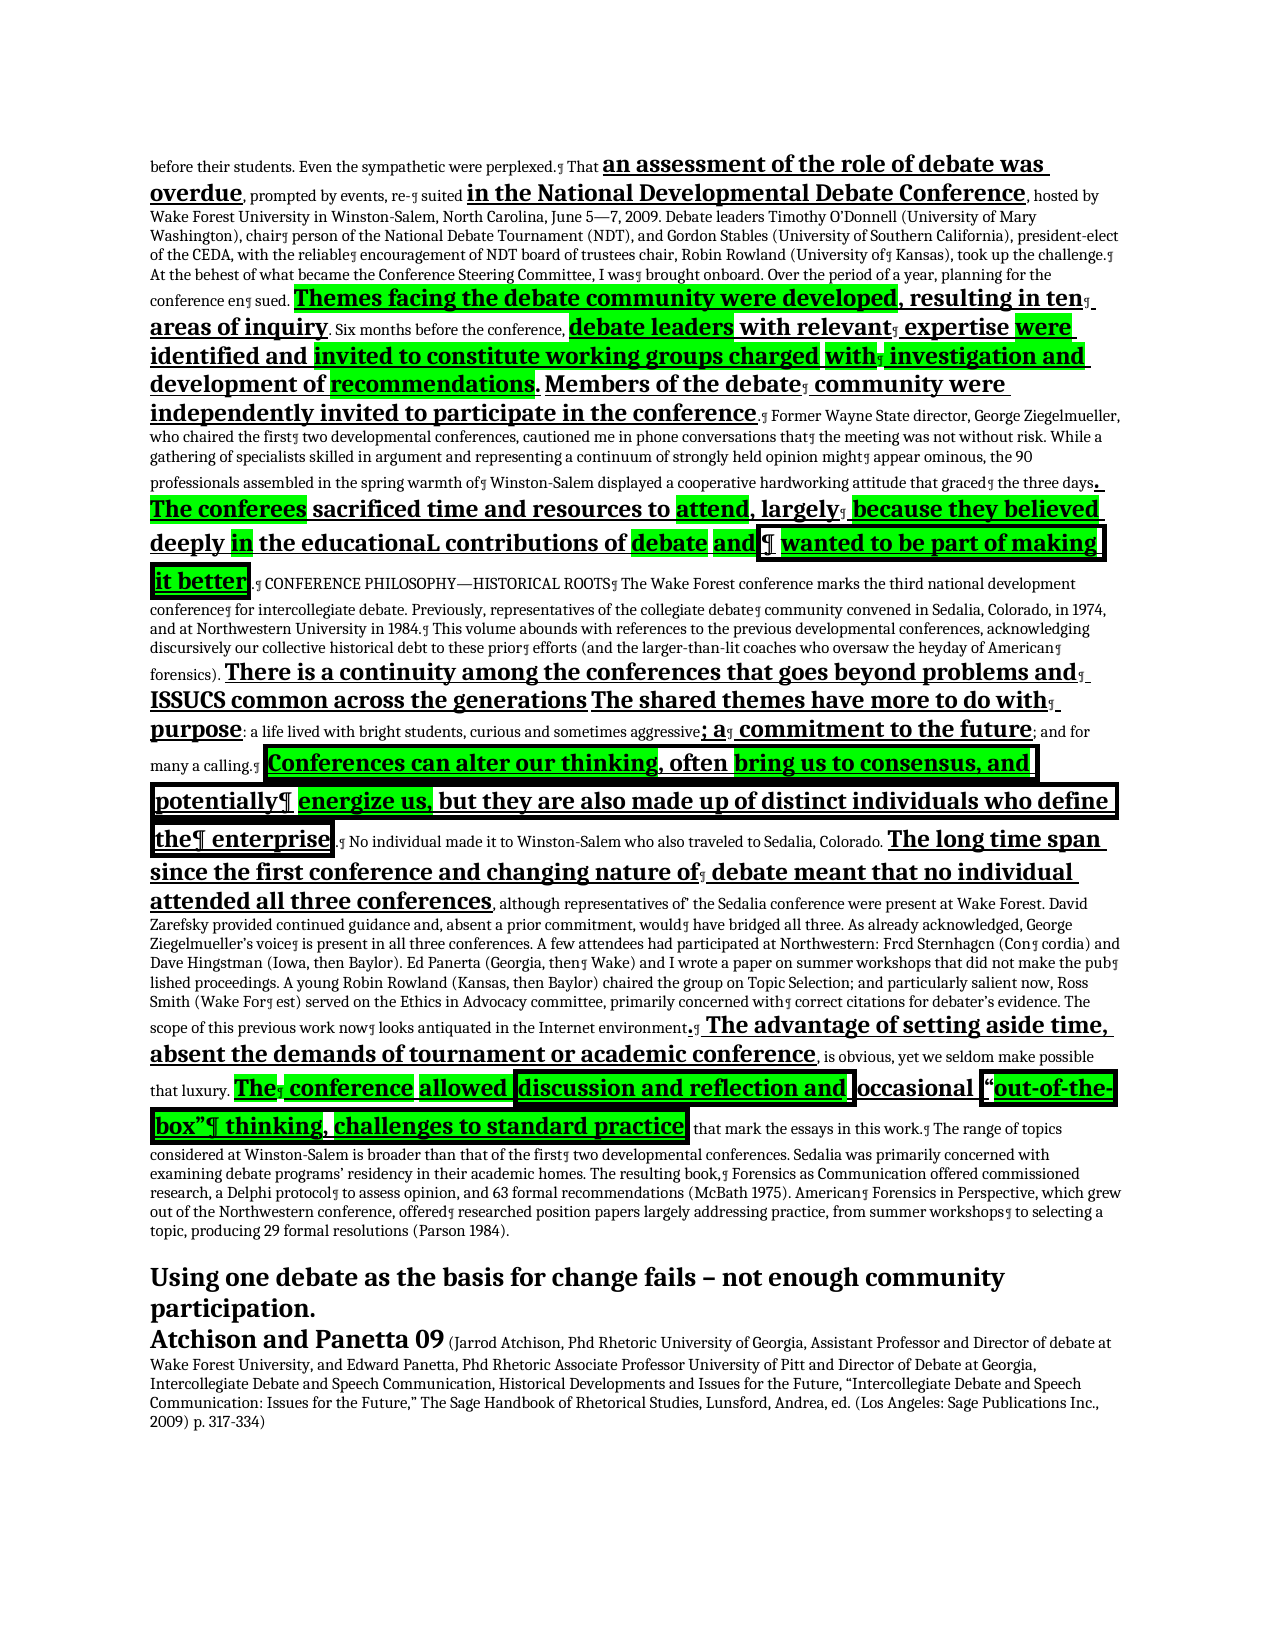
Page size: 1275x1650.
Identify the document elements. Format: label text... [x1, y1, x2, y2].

text Atchison and Panetta 09 (Jarrod Atchison, Phd Rhetoric University of Georgia, Assistant Professor and Director of debate at Wake Forest University, and Edward Panetta, Phd Rhetoric Associate Professor University of Pitt and Director of Debate at Georgia, Intercollegiate Debate and Speech Communication, Historical Developments and Issues for the Future, “Intercollegiate Debate and Speech Communication: Issues for the Future,” The Sage Handbook of Rhetorical Studies, Lunsford, Andrea, ed. (Los Angeles: Sage Publications Inc., 2009) p. 317-334) [150, 1324, 1125, 1432]
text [150, 150, 1125, 1241]
subtitle Using one debate as the basis for change fails – not enough community participation. [150, 1262, 1125, 1324]
